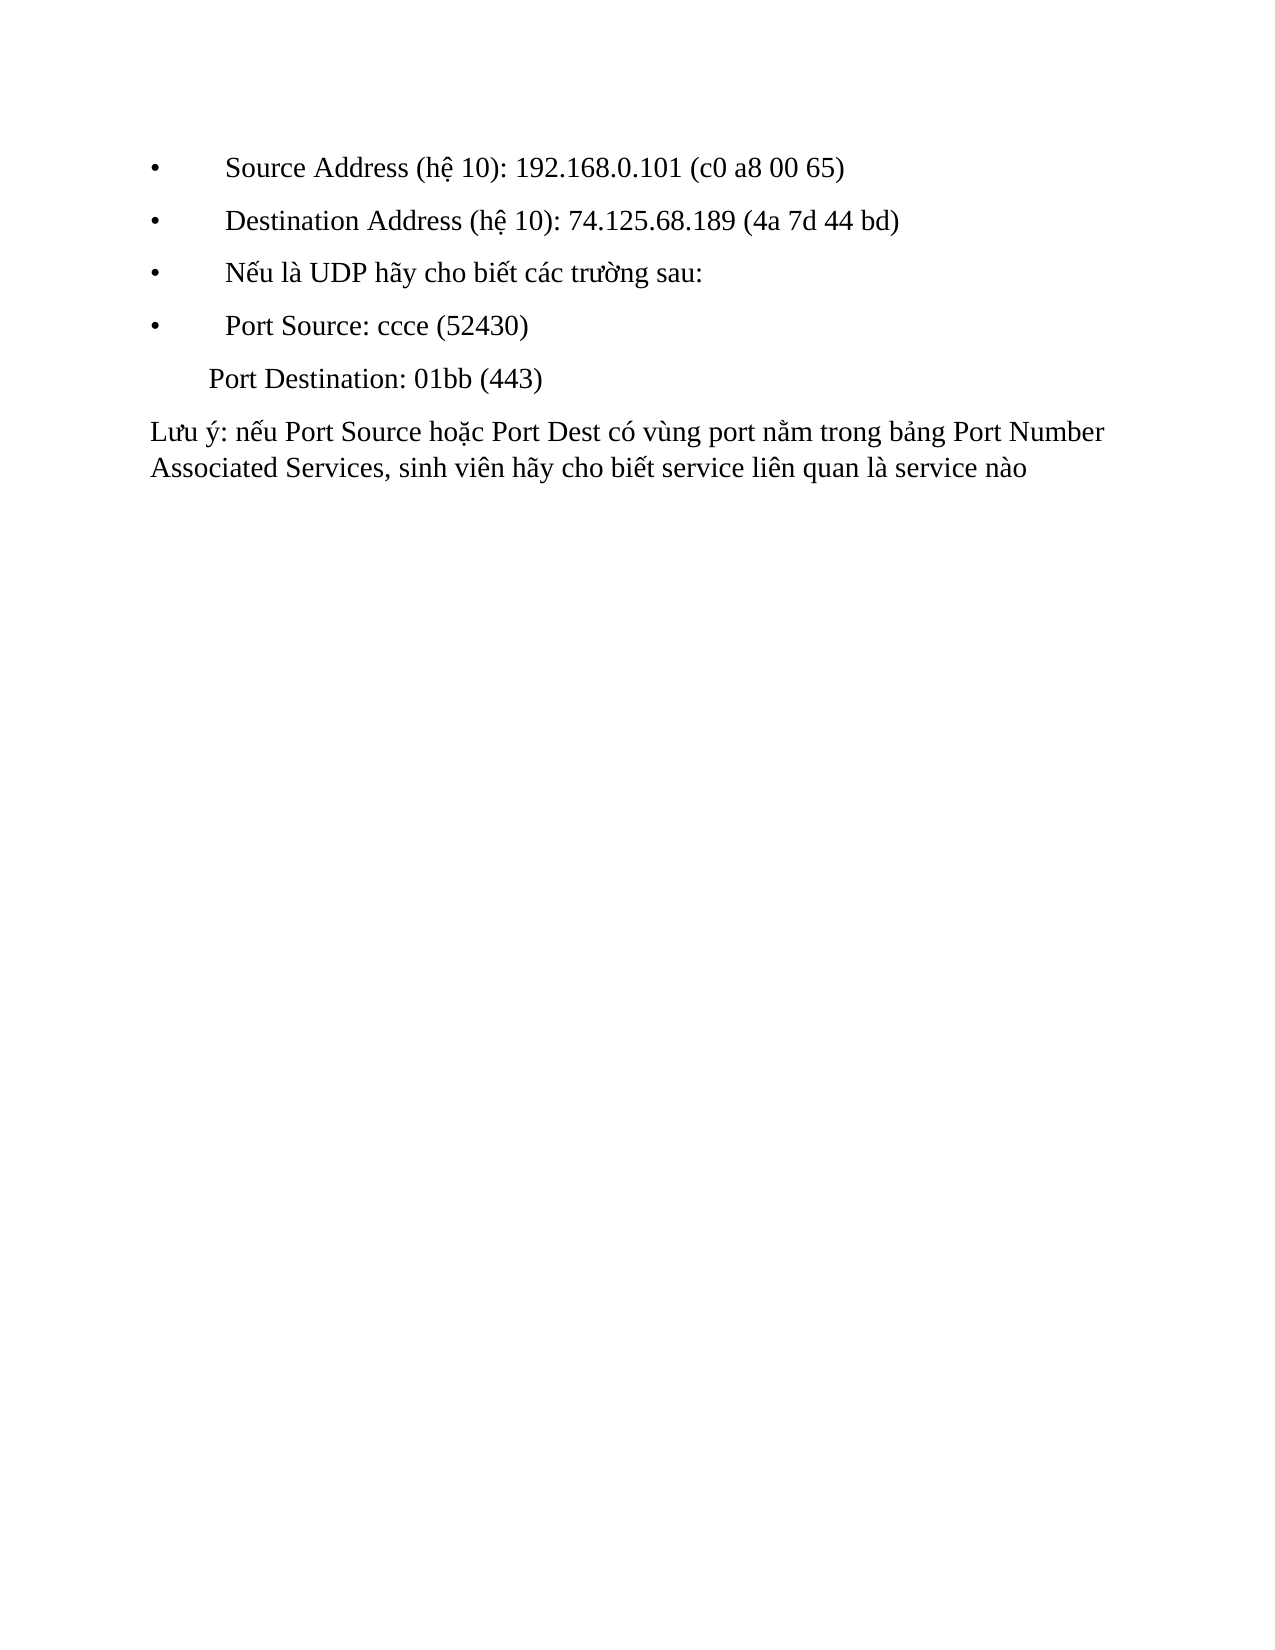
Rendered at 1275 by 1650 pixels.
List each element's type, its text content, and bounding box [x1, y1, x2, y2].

text Lưu ý: nếu Port Source hoặc Port Dest có vùng port nằm trong bảng Port Number Associated Services, sinh viên hãy cho biết service liên quan là service nào [150, 414, 1125, 484]
text • Nếu là UDP hãy cho biết các trường sau: [150, 256, 1125, 289]
text • Port Source: ccce (52430) [150, 308, 1125, 342]
text Port Destination: 01bb (443) [150, 361, 1125, 395]
text • Source Address (hệ 10): 192.168.0.101 (c0 a8 00 65) [150, 150, 1125, 183]
text • Destination Address (hệ 10): 74.125.68.189 (4a 7d 44 bd) [150, 203, 1125, 236]
